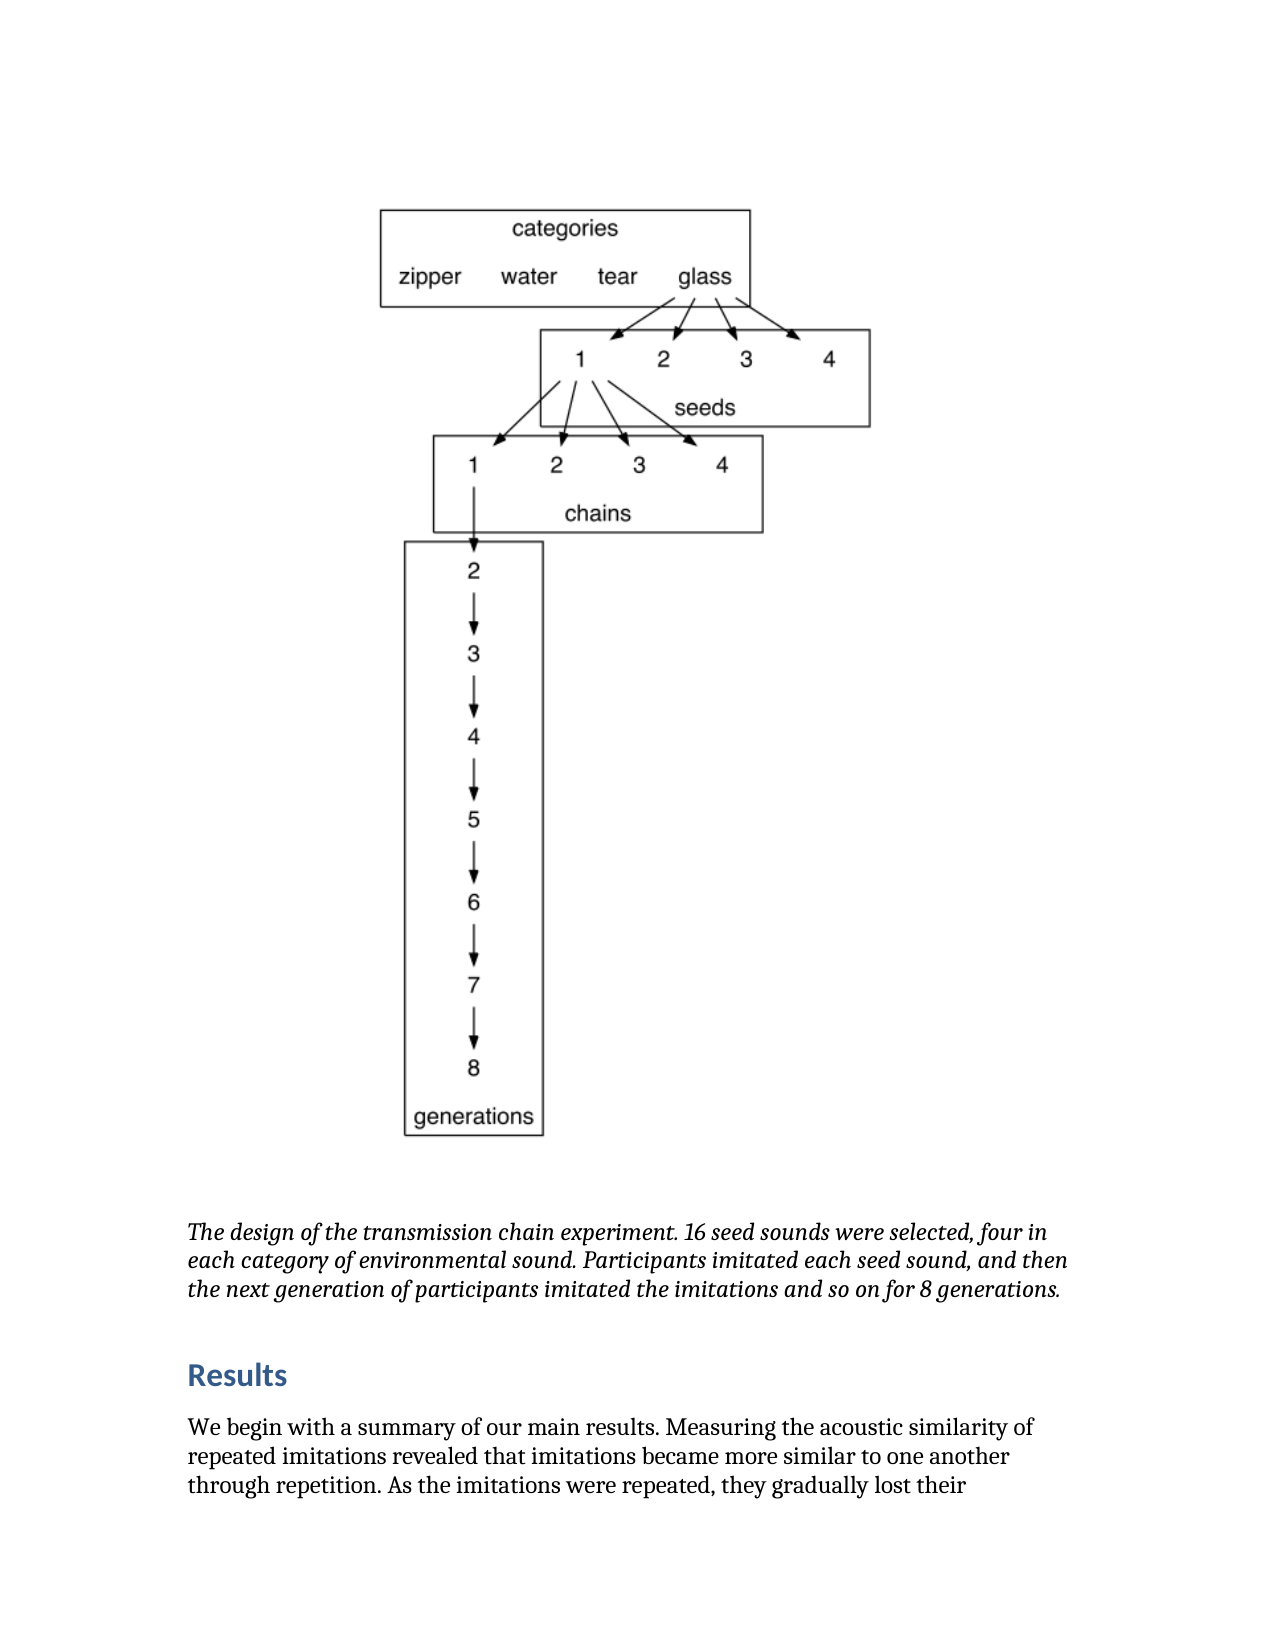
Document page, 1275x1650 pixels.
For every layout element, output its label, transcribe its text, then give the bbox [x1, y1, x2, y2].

picture [187, 150, 1063, 1197]
text The design of the transmission chain experiment. 16 seed sounds were selected, four in each category of environmental sound. Participants imitated each seed sound, and then the next generation of participants imitated the imitations and so on for 8 generations. [187, 1218, 1087, 1304]
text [187, 1413, 1087, 1499]
subtitle Results [187, 1354, 1087, 1394]
